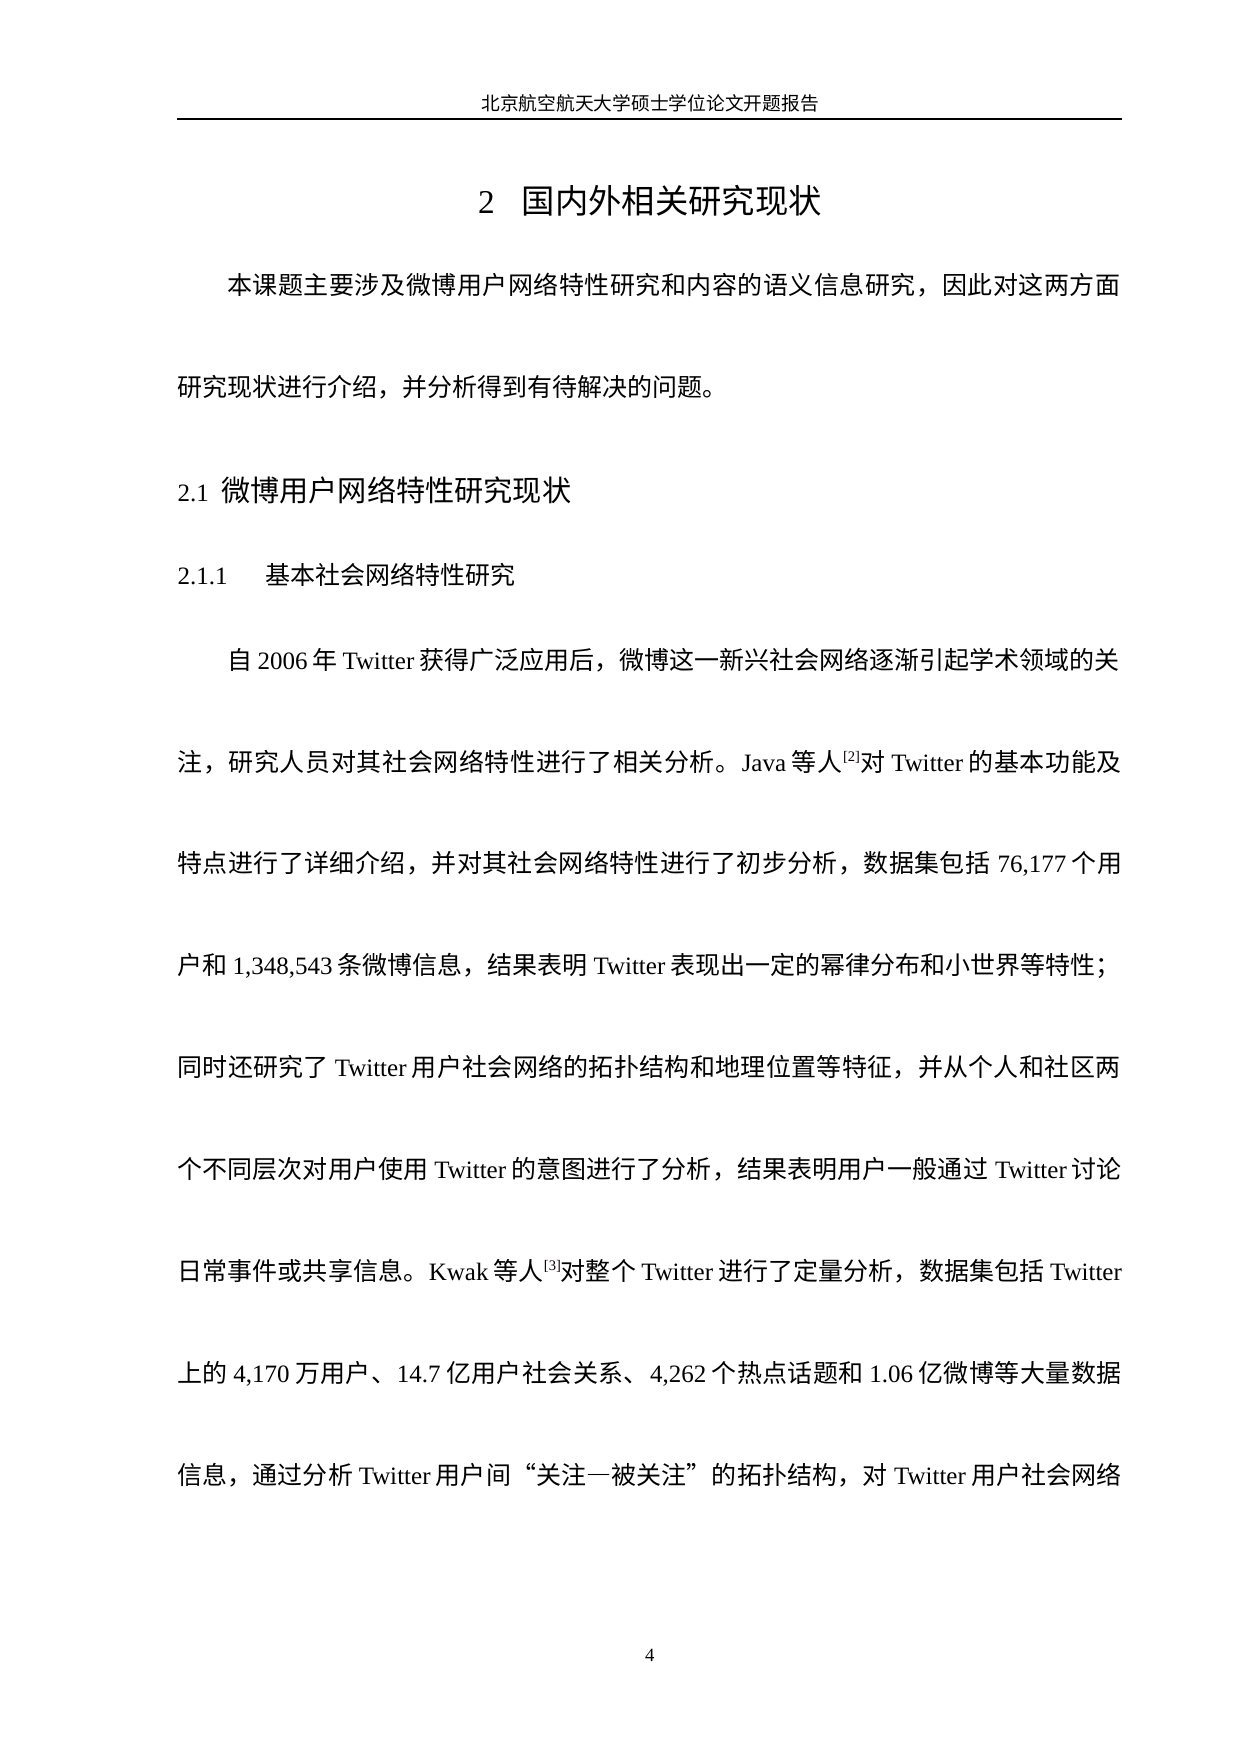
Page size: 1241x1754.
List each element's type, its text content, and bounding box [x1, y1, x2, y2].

subtitle 国内外相关研究现状 [177, 165, 1122, 233]
text 本课题主要涉及微博用户网络特性研究和内容的语义信息研究，因此对这两方面研究现状进行介绍，并分析得到有待解决的问题。 [177, 249, 1122, 419]
subtitle 基本社会网络特性研究 [177, 539, 1122, 607]
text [177, 624, 1122, 1507]
subtitle 微博用户网络特性研究现状 [177, 454, 1122, 522]
